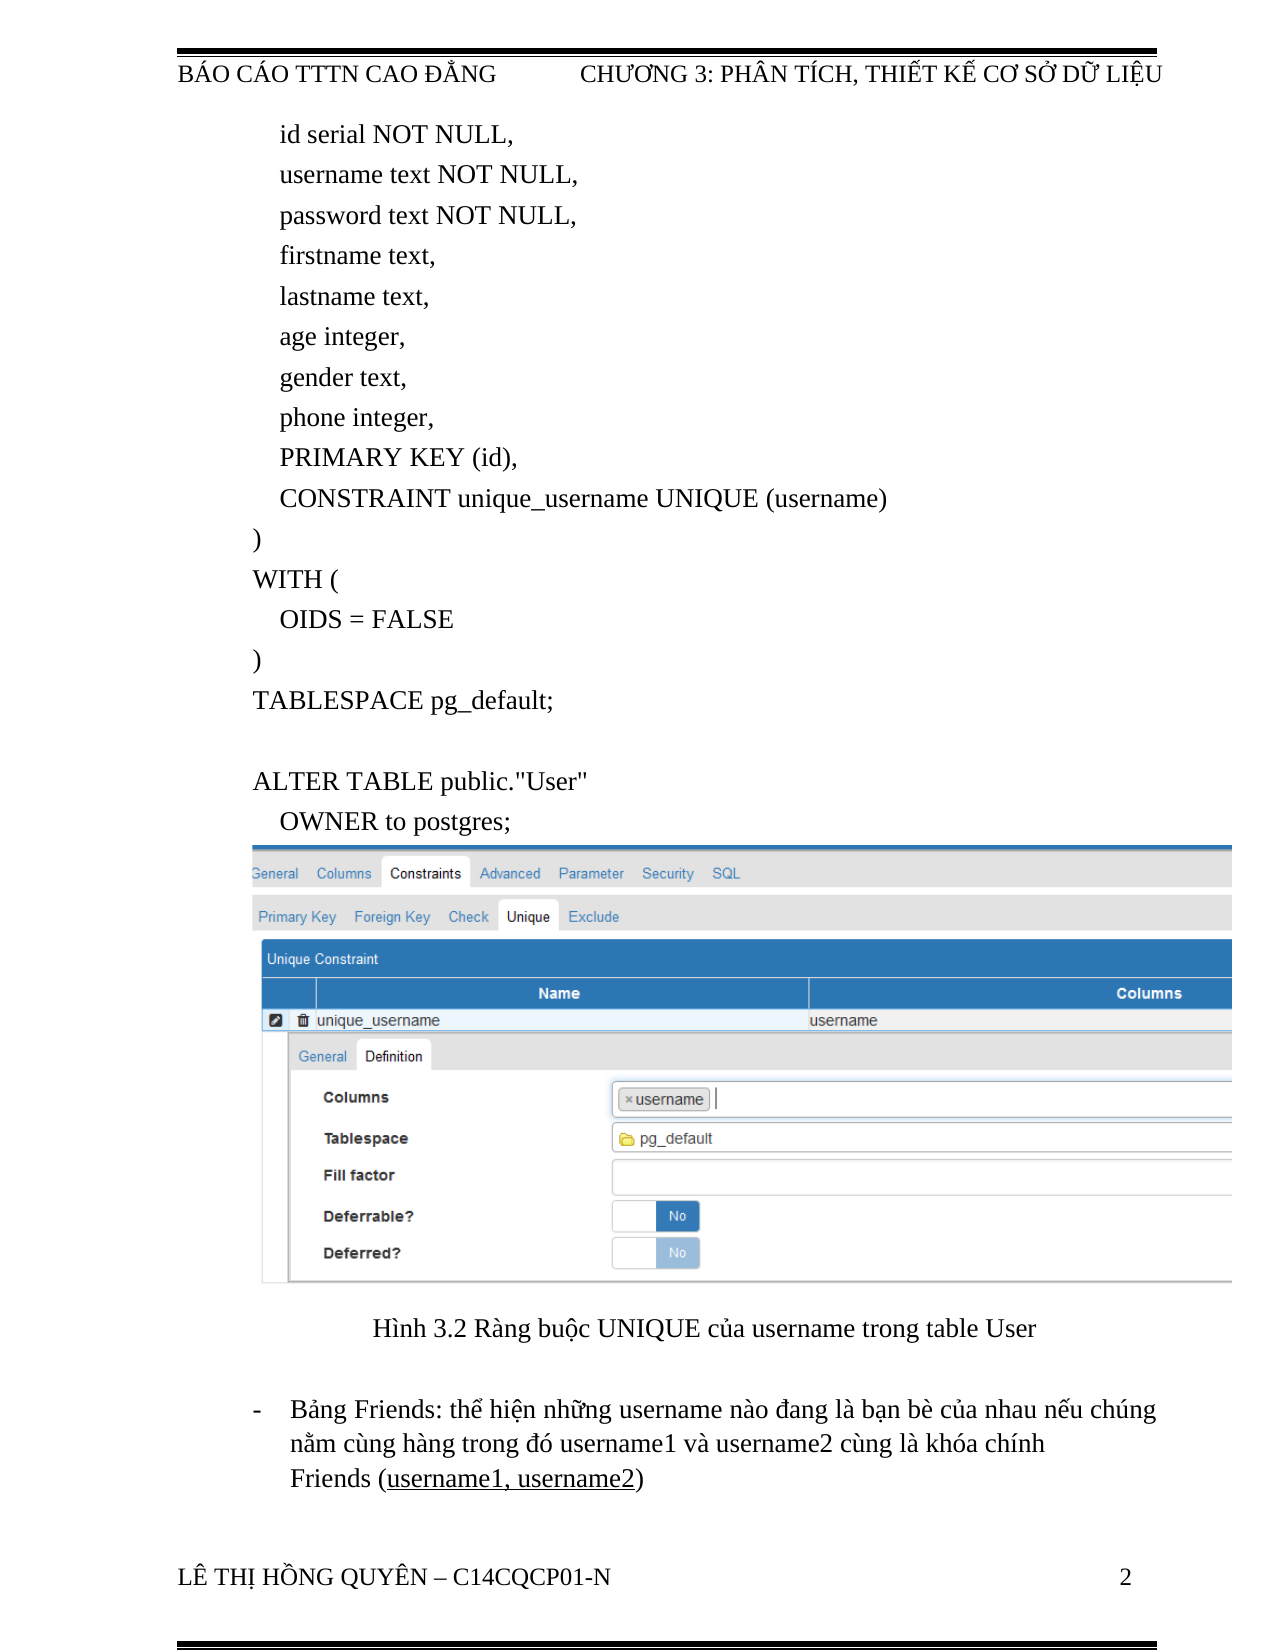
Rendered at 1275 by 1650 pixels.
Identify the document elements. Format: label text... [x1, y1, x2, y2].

text id serial NOT NULL, [252, 118, 1157, 149]
text phone integer, [252, 401, 1157, 432]
text OWNER to postgres; [252, 805, 1157, 836]
text CONSTRAINT unique_username UNIQUE (username) [252, 482, 1157, 513]
picture [252, 845, 1232, 1304]
text password text NOT NULL, [252, 199, 1157, 230]
text lastname text, [252, 280, 1157, 311]
list Friends (username1, username2) [290, 1462, 1157, 1493]
text gender text, [252, 361, 1157, 392]
text OIDS = FALSE [252, 603, 1157, 634]
text firstname text, [252, 239, 1157, 271]
text age integer, [252, 320, 1157, 351]
text PRIMARY KEY (id), [252, 441, 1157, 473]
list Bảng Friends: thể hiện những username nào đang là bạn bè của nhau nếu chúng nằm cùng hàng trong đó username1 và username2 cùng là khóa chính [252, 1393, 1157, 1459]
text Hình 3.2 Ràng buộc UNIQUE của username trong table User [252, 1312, 1157, 1344]
text ) [252, 522, 1157, 553]
text ALTER TABLE public."User" [252, 765, 1157, 796]
text WITH ( [252, 563, 1157, 594]
text TABLESPACE pg_default; [252, 684, 1157, 715]
text ) [252, 643, 1157, 675]
text username text NOT NULL, [252, 158, 1157, 190]
